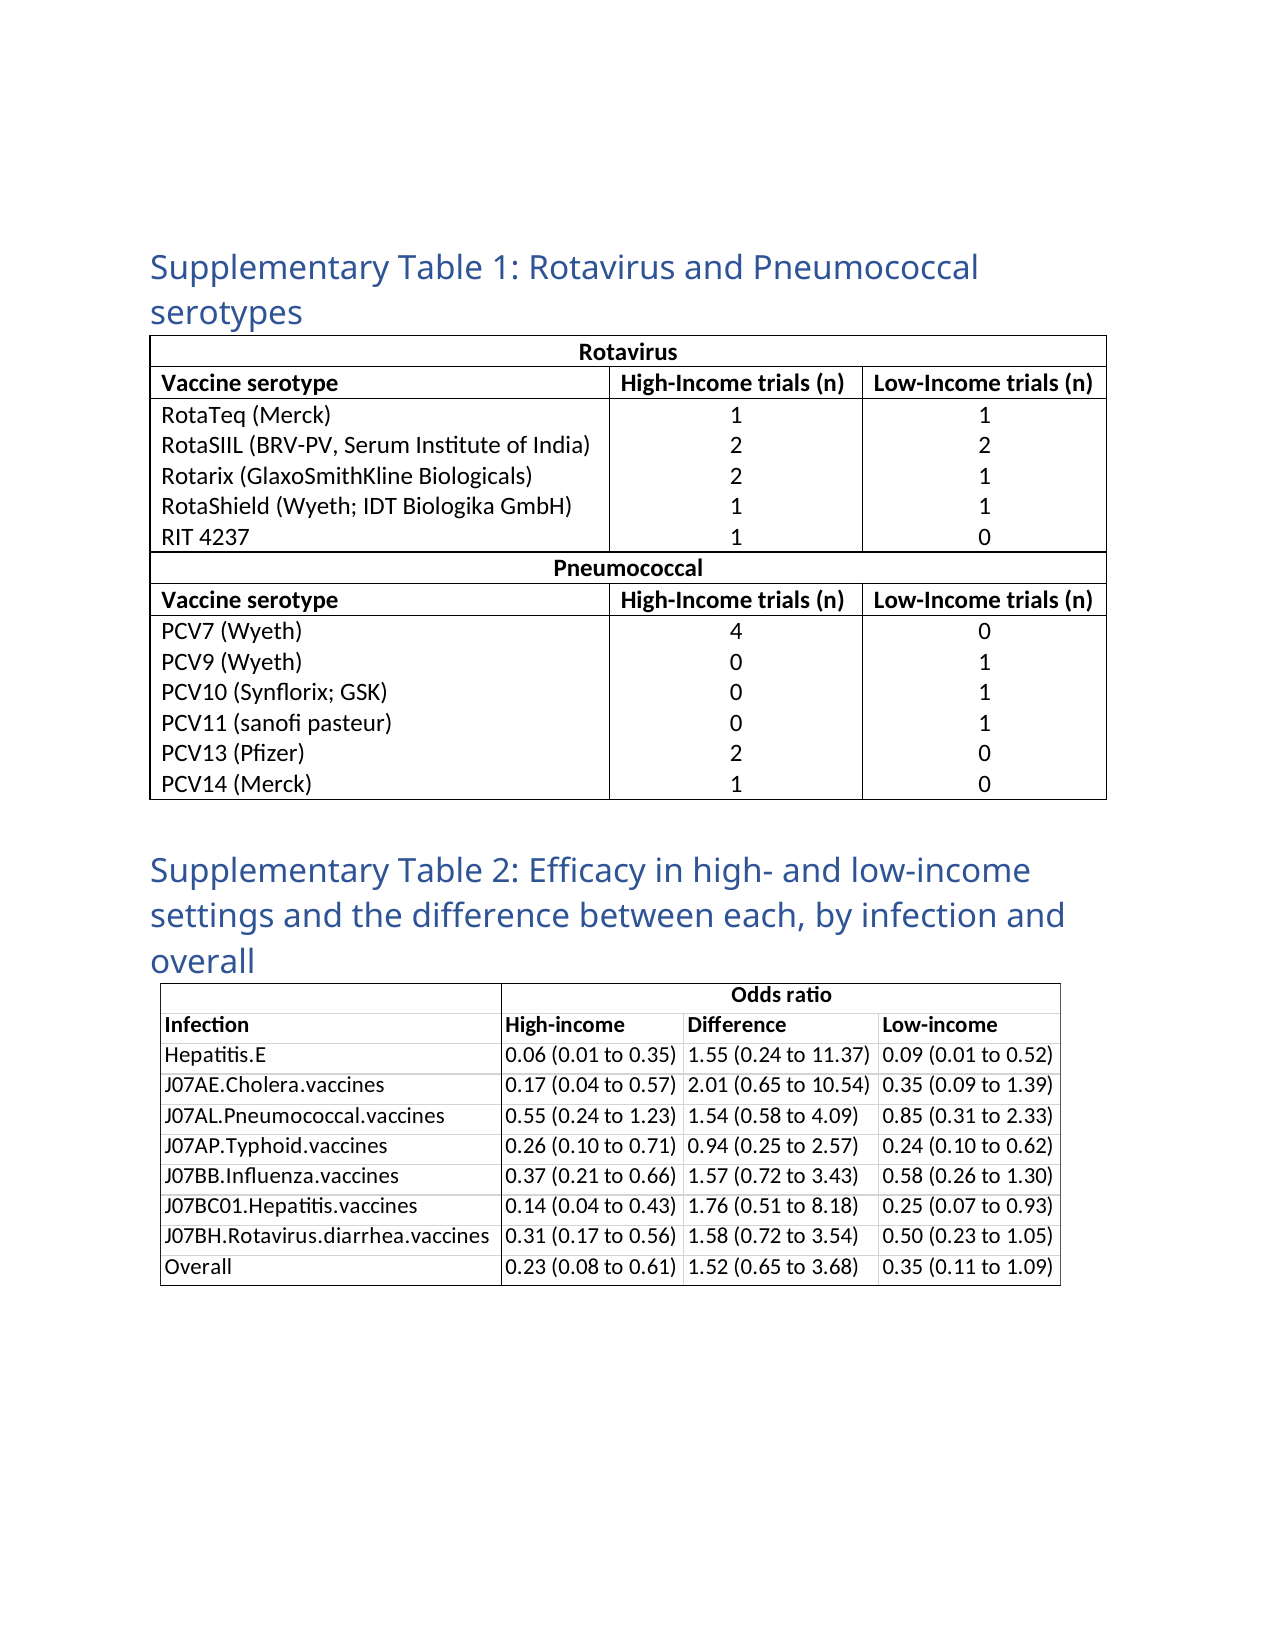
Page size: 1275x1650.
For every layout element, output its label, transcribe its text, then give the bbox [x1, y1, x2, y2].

table_cell 1 [863, 399, 1106, 429]
table_cell PCV10 (Synflorix; GSK) [151, 677, 609, 707]
table_cell 1 [863, 707, 1106, 738]
table_cell 1 [610, 399, 862, 429]
table_cell RotaShield (Wyeth; IDT Biologika GmbH) [151, 490, 609, 521]
subtitle Supplementary Table 1: Rotavirus and Pneumococcal serotypes [150, 244, 1125, 334]
table_cell 4 [610, 616, 862, 646]
table_cell Low-Income trials (n) [863, 584, 1106, 614]
table_cell 1 [863, 677, 1106, 707]
table_cell 1 [863, 460, 1106, 490]
table_cell Pneumococcal [151, 553, 1106, 583]
table_cell PCV14 (Merck) [151, 768, 609, 799]
table_cell 0 [610, 677, 862, 707]
table_cell Vaccine serotype [151, 584, 609, 614]
table_cell 2 [610, 460, 862, 490]
table_cell 1 [610, 490, 862, 521]
table_cell High-Income trials (n) [610, 584, 862, 614]
table_cell 0 [863, 616, 1106, 646]
table_cell 2 [863, 429, 1106, 460]
table_cell 1 [610, 521, 862, 551]
table_cell Low-Income trials (n) [863, 367, 1106, 398]
table_cell 0 [863, 738, 1106, 768]
table_cell 2 [610, 738, 862, 768]
table_cell 0 [610, 646, 862, 677]
table_cell 2 [610, 429, 862, 460]
table_cell 1 [610, 768, 862, 799]
table_cell RotaSIIL (BRV-PV, Serum Institute of India) [151, 429, 609, 460]
table_cell PCV11 (sanofi pasteur) [151, 707, 609, 738]
table_cell 1 [863, 490, 1106, 521]
table_cell PCV7 (Wyeth) [151, 616, 609, 646]
table_cell PCV13 (Pfizer) [151, 738, 609, 768]
table_cell 0 [610, 707, 862, 738]
table_cell High-Income trials (n) [610, 367, 862, 398]
subtitle Supplementary Table 2: Efficacy in high- and low-income settings and the difference between each, by infection and overall [150, 847, 1125, 983]
table_cell RIT 4237 [151, 521, 609, 551]
table_cell 0 [863, 521, 1106, 551]
table_cell 1 [863, 646, 1106, 677]
table_cell 0 [863, 768, 1106, 799]
table_header Rotavirus [151, 336, 1106, 366]
table_cell PCV9 (Wyeth) [151, 646, 609, 677]
table_cell RotaTeq (Merck) [151, 399, 609, 429]
table_cell Rotarix (GlaxoSmithKline Biologicals) [151, 460, 609, 490]
table_cell Vaccine serotype [151, 367, 609, 398]
